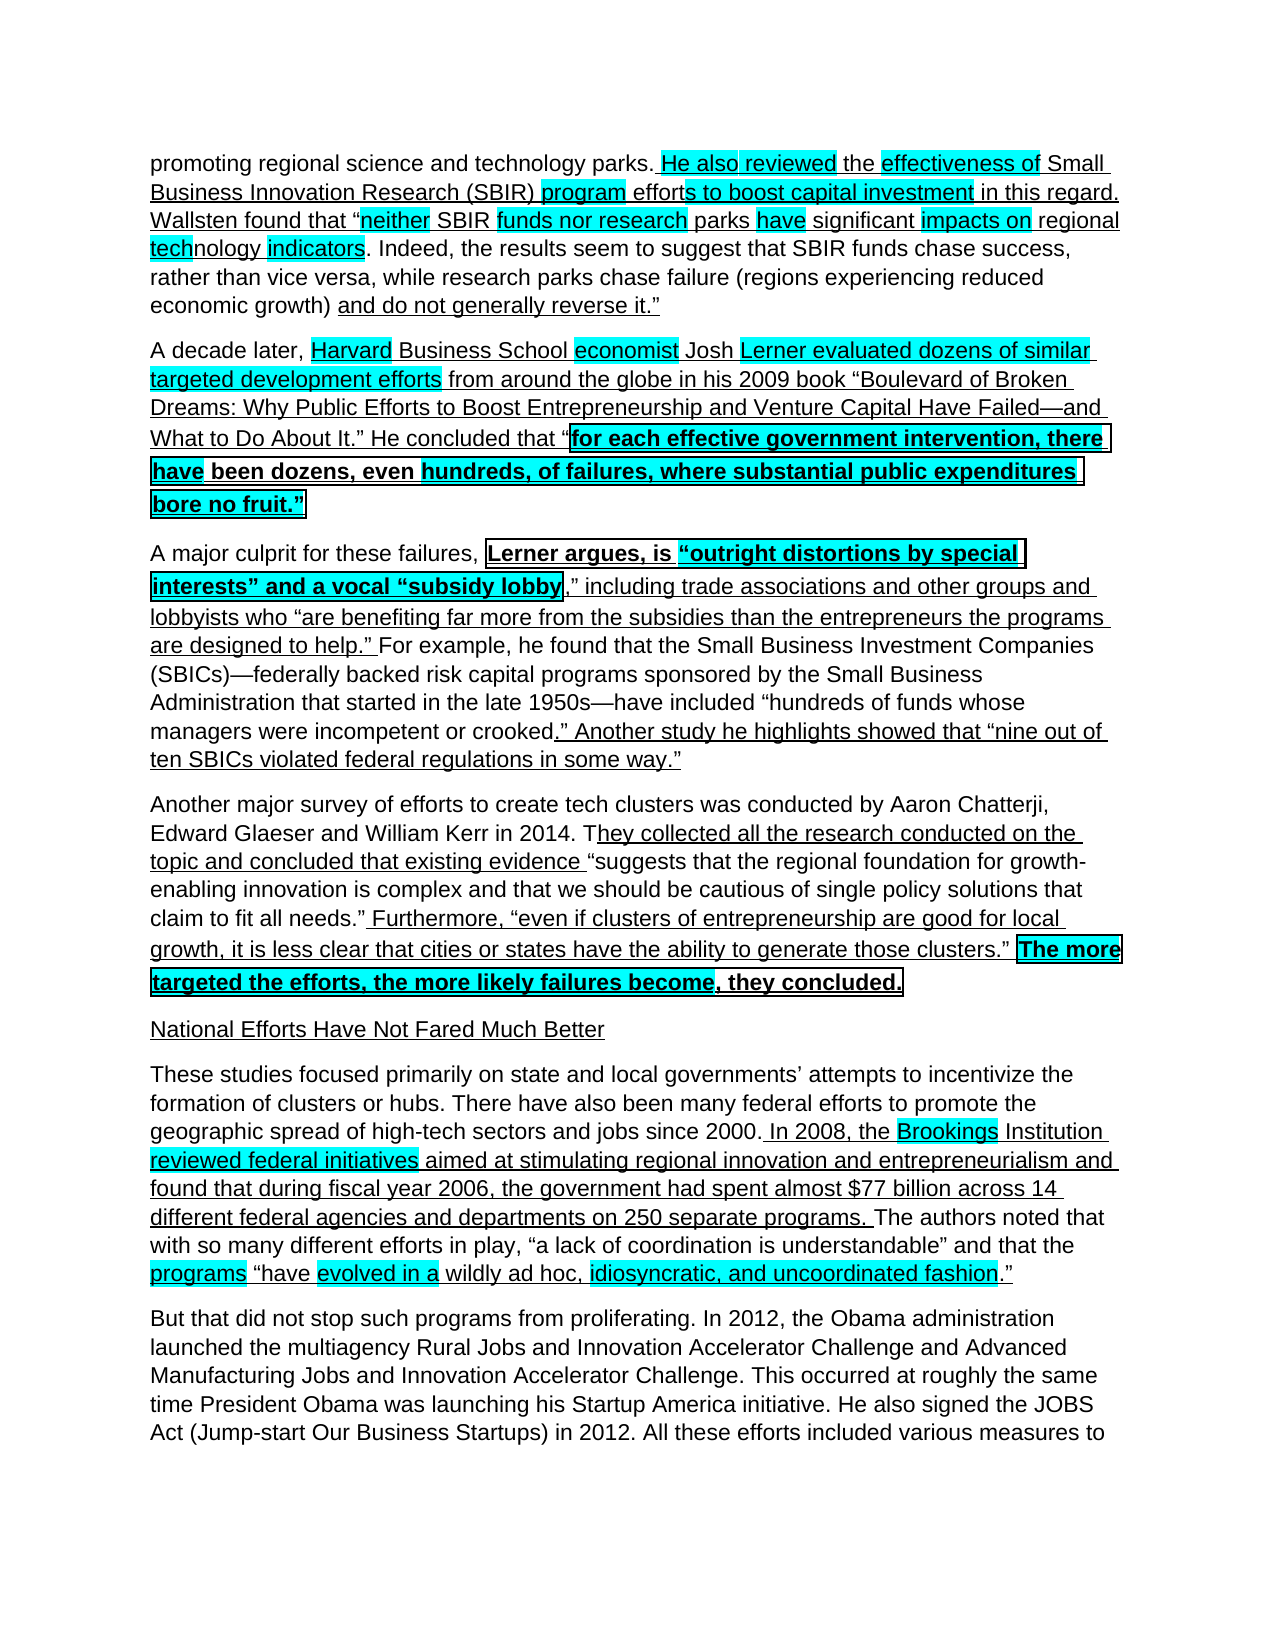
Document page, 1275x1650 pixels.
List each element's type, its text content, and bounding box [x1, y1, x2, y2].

text These studies focused primarily on state and local governments’ attempts to incentivize the formation of clusters or hubs. There have also been many federal efforts to promote the geographic spread of high-tech sectors and jobs since 2000. In 2008, the Brookings Institution reviewed federal initiatives aimed at stimulating regional innovation and entrepreneurialism and found that during fiscal year 2006, the government had spent almost $77 billion across 14 different federal agencies and departments on 250 separate programs. The authors noted that with so many different efforts in play, “a lack of coordination is understandable” and that the programs “have evolved in a wildly ad hoc, idiosyncratic, and uncoordinated fashion.” [150, 1061, 1125, 1287]
text A major culprit for these failures, Lerner argues, is “outright distortions by special interests” and a vocal “subsidy lobby,” including trade associations and other groups and lobbyists who “are benefiting far more from the subsidies than the entrepreneurs the programs are designed to help.” For example, he found that the Small Business Investment Companies (SBICs)—federally backed risk capital programs sponsored by the Small Business Administration that started in the late 1950s—have included “hundreds of funds whose managers were incompetent or crooked.” Another study he highlights showed that “nine out of ten SBICs violated federal regulations in some way.” [150, 538, 1125, 772]
text Another major survey of efforts to create tech clusters was conducted by Aaron Chatterji, Edward Glaeser and William Kerr in 2014. They collected all the research conducted on the topic and concluded that existing evidence “suggests that the regional foundation for growth-enabling innovation is complex and that we should be cautious of single policy solutions that claim to fit all needs.” Furthermore, “even if clusters of entrepreneurship are good for local growth, it is less clear that cities or states have the ability to generate those clusters.” The more targeted the efforts, the more likely failures become, they concluded. [150, 791, 1125, 997]
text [150, 150, 1125, 318]
text National Efforts Have Not Fared Much Better [150, 1016, 1125, 1042]
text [150, 1305, 1125, 1446]
text A decade later, Harvard Business School economist Josh Lerner evaluated dozens of similar targeted development efforts from around the globe in his 2009 book “Boulevard of Broken Dreams: Why Public Efforts to Boost Entrepreneurship and Venture Capital Have Failed—and What to Do About It.” He concluded that “for each effective government intervention, there have been dozens, even hundreds, of failures, where substantial public expenditures bore no fruit.” [150, 337, 1125, 519]
